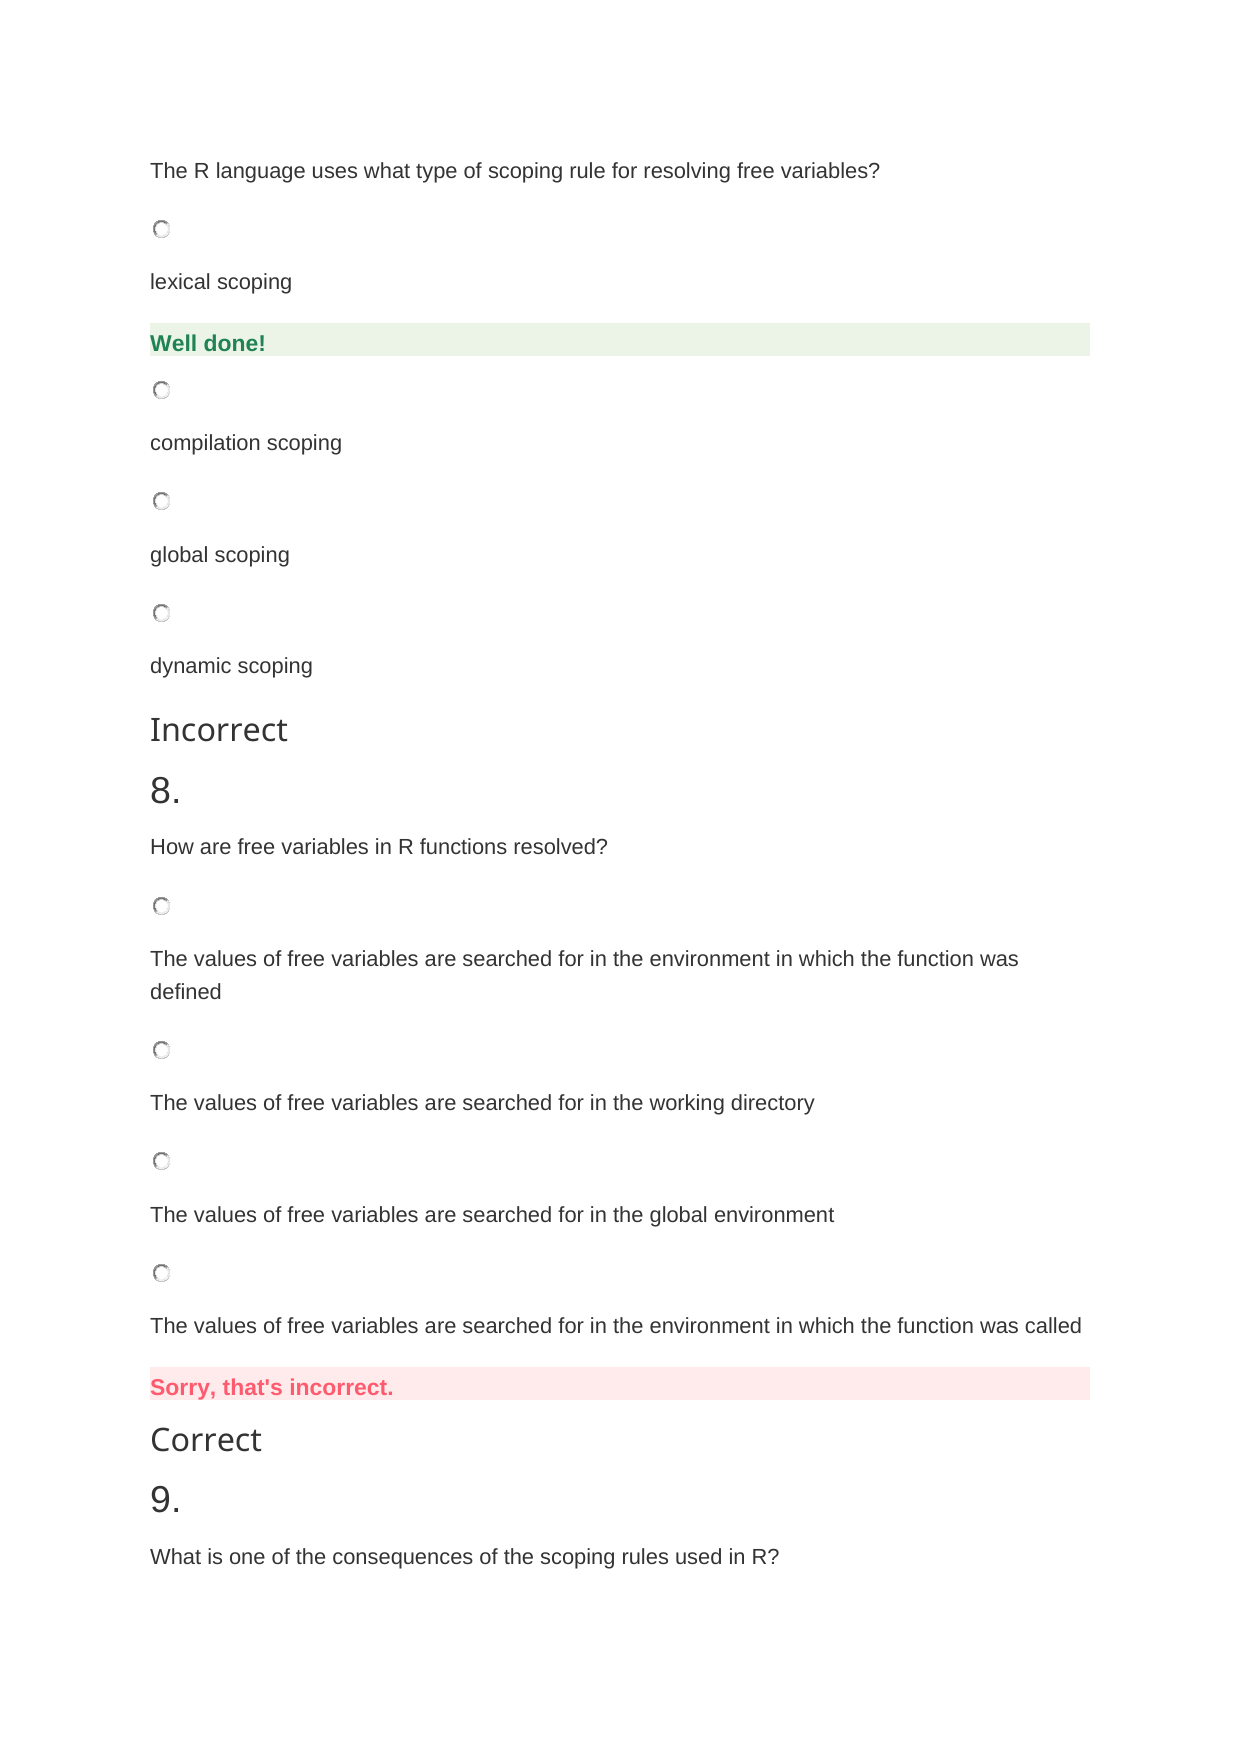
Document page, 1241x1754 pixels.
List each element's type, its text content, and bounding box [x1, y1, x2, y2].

text The values of free variables are searched for in the environment in which the function was called [150, 1305, 1090, 1338]
text The values of free variables are searched for in the working directory [150, 1082, 1090, 1115]
text The values of free variables are searched for in the global environment [150, 1194, 1090, 1227]
text What is one of the consequences of the scoping rules used in R? [150, 1536, 1090, 1569]
text The values of free variables are searched for in the environment in which the function was defined [150, 938, 1090, 1004]
text Incorrect [150, 707, 1090, 751]
text Correct [150, 1417, 1090, 1461]
text dynamic scoping [150, 645, 1090, 678]
text Sorry, that's incorrect. [150, 1367, 1090, 1400]
text How are free variables in R functions resolved? [150, 827, 1090, 859]
text The R language uses what type of scoping rule for resolving free variables? [150, 150, 1090, 183]
text compilation scoping [150, 422, 1090, 455]
text global scoping [150, 534, 1090, 567]
text lexical scoping [150, 261, 1090, 294]
text 9. [150, 1477, 1090, 1521]
text 8. [150, 768, 1090, 811]
text Well done! [150, 323, 1090, 356]
